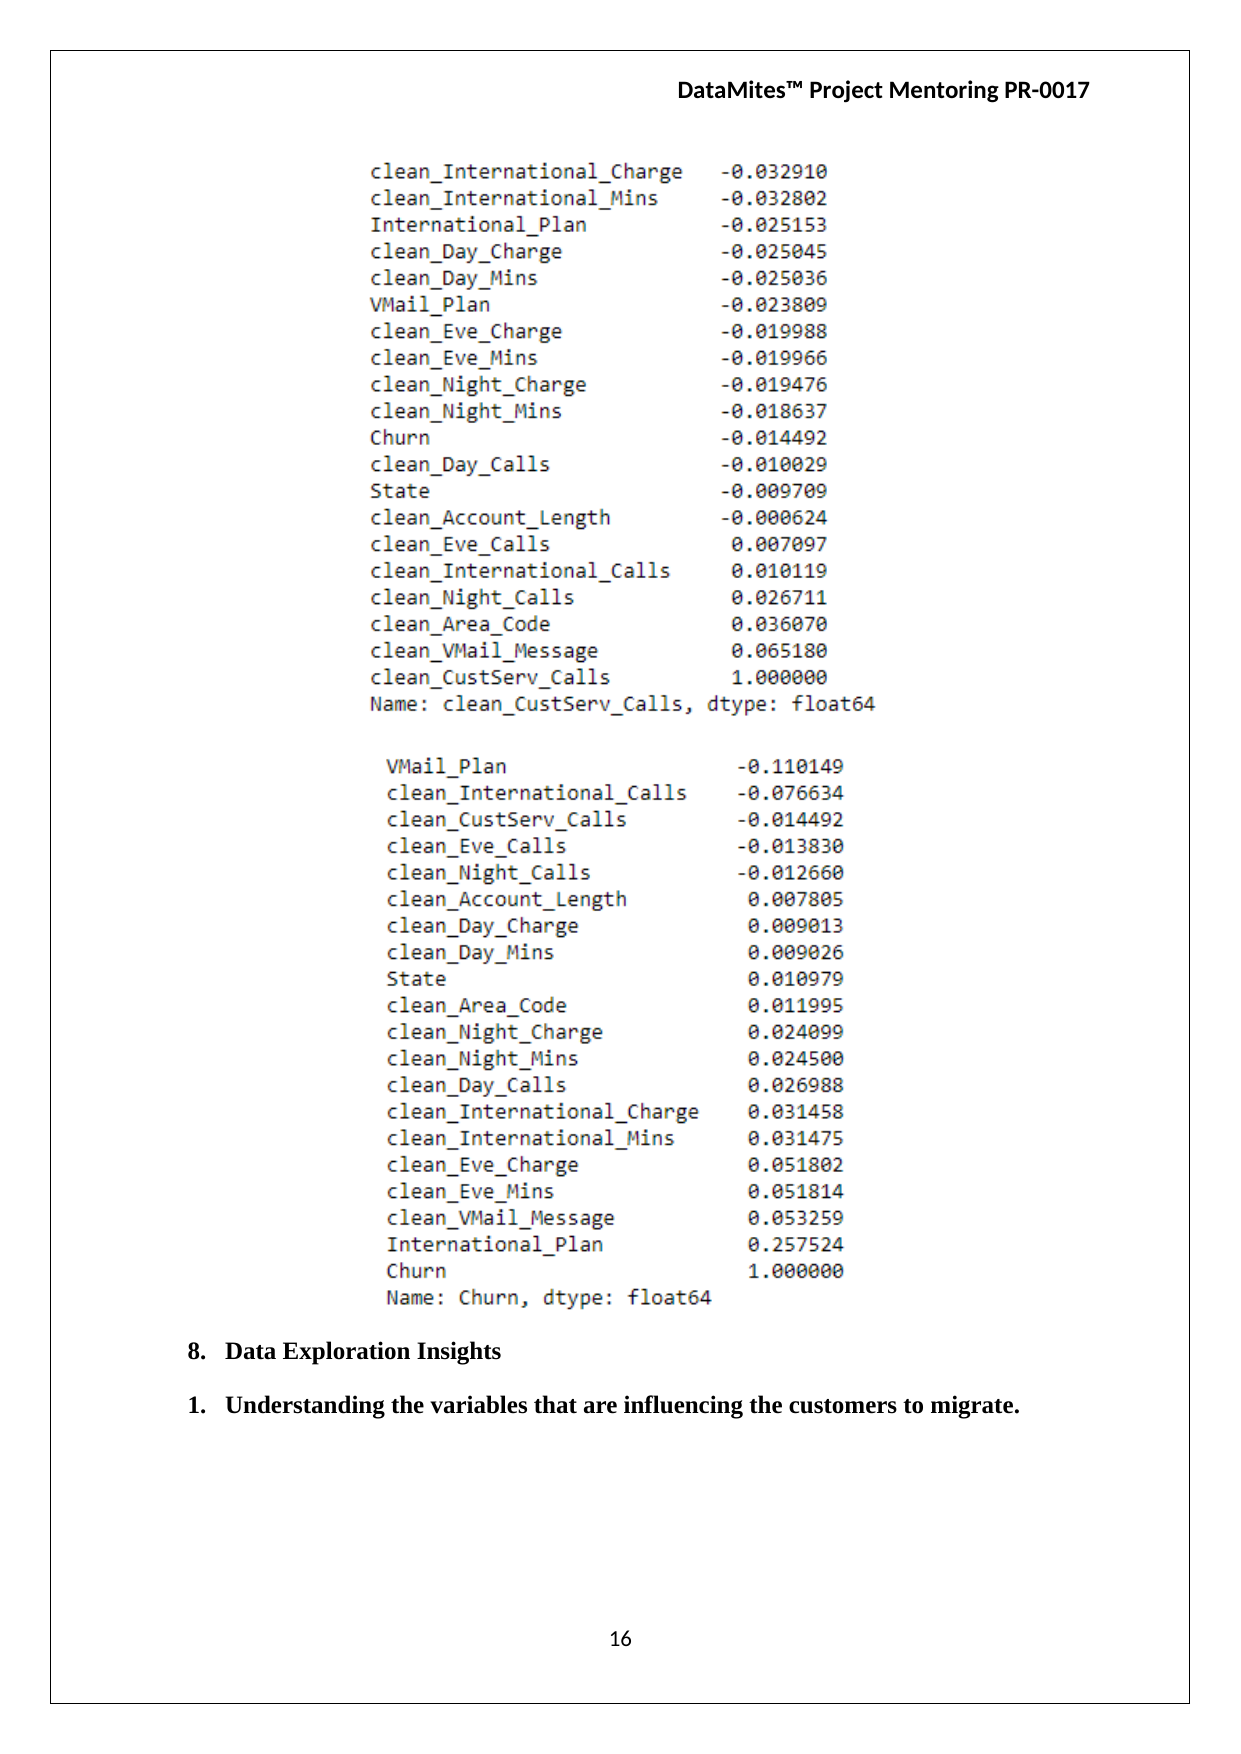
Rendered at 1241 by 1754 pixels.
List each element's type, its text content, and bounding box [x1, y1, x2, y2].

subtitle Understanding the variables that are influencing the customers to migrate. [187, 1390, 1090, 1419]
list Data Exploration Insights [187, 1336, 1090, 1365]
picture [382, 747, 858, 1311]
picture [364, 150, 877, 744]
